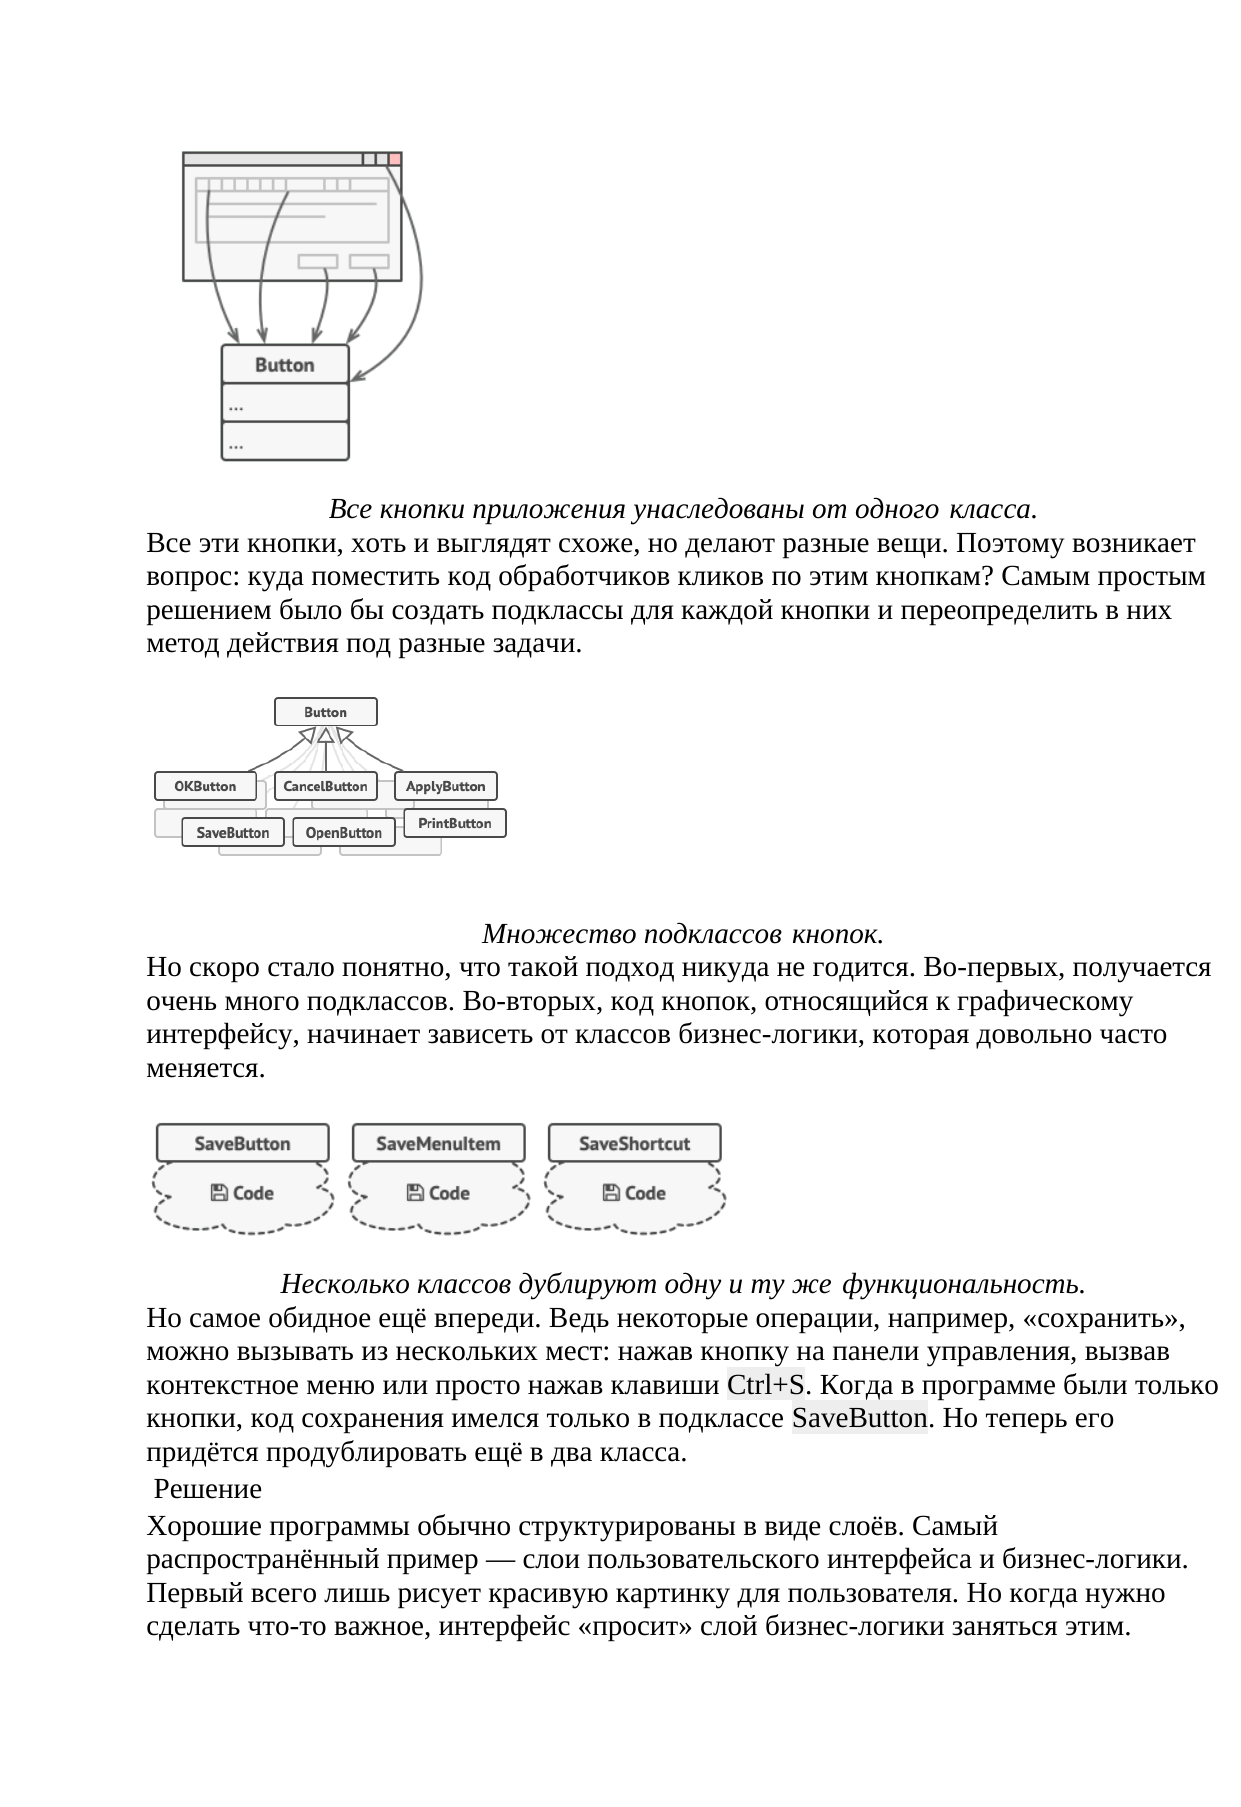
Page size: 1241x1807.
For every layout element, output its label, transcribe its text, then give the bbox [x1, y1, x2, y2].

text Все кнопки приложения унаследованы от одного класса. [146, 491, 1223, 525]
text Множество подклассов кнопок. [146, 916, 1223, 949]
picture [146, 1112, 733, 1248]
text Но самое обидное ещё впереди. Ведь некоторые операции, например, «сохранить», можно вызывать из нескольких мест: нажав кнопку на панели управления, вызвав контекстное меню или просто нажав клавиши Ctrl+S. Когда в программе были только кнопки, код сохранения имелся только в подклассе SaveButton. Но теперь его придётся продублировать ещё в два класса. [146, 1300, 1223, 1467]
picture [146, 688, 515, 864]
text Хорошие программы обычно структурированы в виде слоёв. Самый распространённый пример — слои пользовательского интерфейса и бизнес-логики. Первый всего лишь рисует красивую картинку для пользователя. Но когда нужно сделать что-то важное, интерфейс «просит» слой бизнес-логики заняться этим. [146, 1508, 1223, 1642]
text Несколько классов дублируют одну и ту же функциональность. [146, 1266, 1223, 1300]
text Все эти кнопки, хоть и выглядят схоже, но делают разные вещи. Поэтому возникает вопрос: куда поместить код обработчиков кликов по этим кнопкам? Самым простым решением было бы создать подклассы для каждой кнопки и переопределить в них метод действия под разные задачи. [146, 525, 1223, 659]
text Но скоро стало понятно, что такой подход никуда не годится. Во-первых, получается очень много подклассов. Во-вторых, код кнопок, относящийся к графическому интерфейсу, начинает зависеть от классов бизнес-логики, которая довольно часто меняется. [146, 949, 1223, 1084]
subtitle Решение [146, 1472, 1223, 1505]
picture [146, 140, 440, 473]
